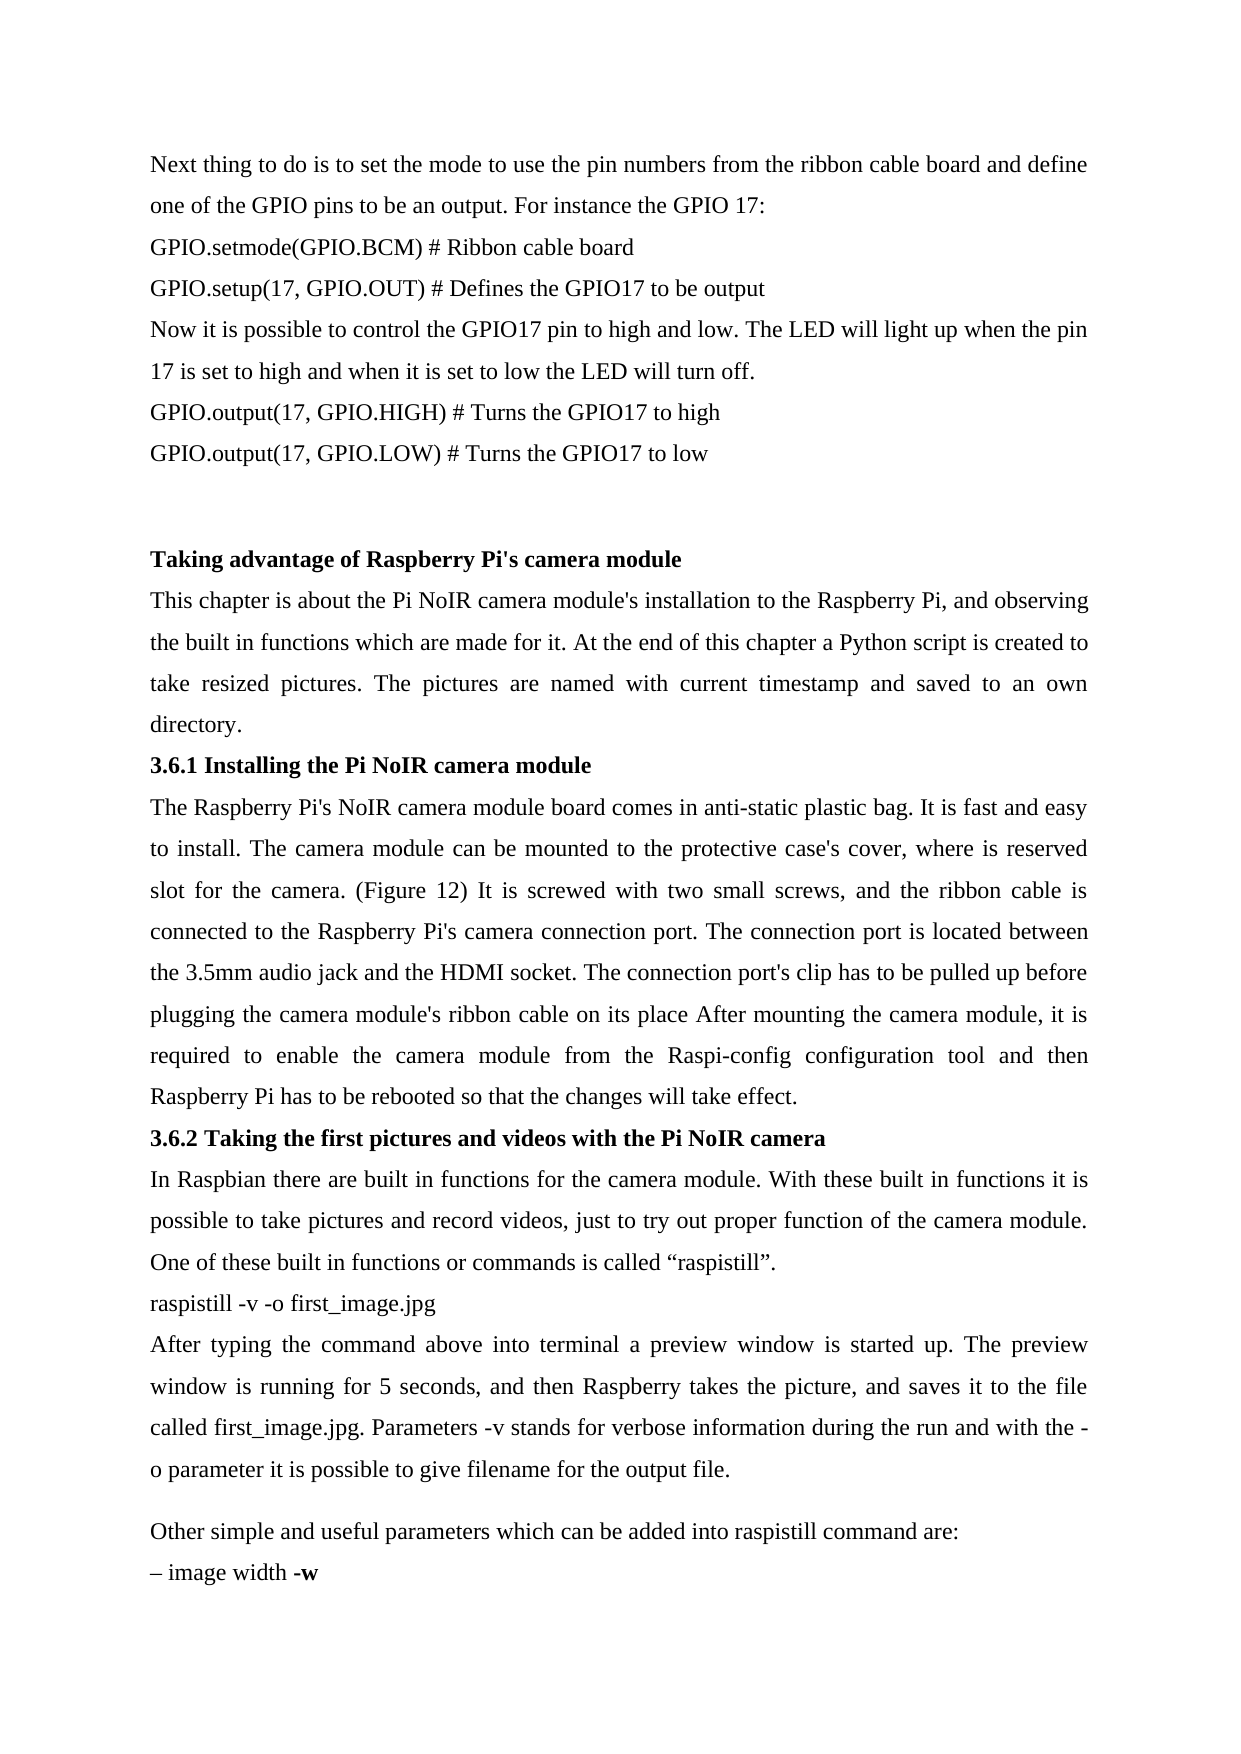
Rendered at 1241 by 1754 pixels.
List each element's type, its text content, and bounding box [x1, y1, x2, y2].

text 3.6.2 Taking the first pictures and videos with the Pi NoIR camera [150, 1124, 1090, 1151]
text In Raspbian there are built in functions for the camera module. With these built in functions it is possible to take pictures and record videos, just to try out proper function of the camera module. One of these built in functions or commands is called “raspistill”. [150, 1165, 1090, 1275]
text 3.6.1 Installing the Pi NoIR camera module [150, 752, 1090, 779]
text Next thing to do is to set the mode to use the pin numbers from the ribbon cable board and define one of the GPIO pins to be an output. For instance the GPIO 17: [150, 150, 1090, 219]
text Other simple and useful parameters which can be added into raspistill command are: [150, 1517, 1090, 1544]
text Taking advantage of Raspberry Pi's camera module [150, 545, 1090, 572]
text raspistill -v -o first_image.jpg [150, 1289, 1090, 1317]
text This chapter is about the Pi NoIR camera module's installation to the Raspberry Pi, and observing the built in functions which are made for it. At the end of this chapter a Python script is created to take resized pictures. The pictures are named with current timestamp and saved to an own directory. [150, 586, 1090, 738]
text GPIO.setup(17, GPIO.OUT) # Defines the GPIO17 to be output [150, 274, 1090, 302]
text GPIO.output(17, GPIO.HIGH) # Turns the GPIO17 to high [150, 398, 1090, 426]
text After typing the command above into terminal a preview window is started up. The preview window is running for 5 seconds, and then Raspberry takes the picture, and saves it to the file called first_image.jpg. Parameters -v stands for verbose information during the run and with the -o parameter it is possible to give filename for the output file. [150, 1331, 1090, 1482]
text – image width -w [150, 1558, 1090, 1586]
text Now it is possible to control the GPIO17 pin to high and low. The LED will light up when the pin 17 is set to high and when it is set to low the LED will turn off. [150, 315, 1090, 384]
text The Raspberry Pi's NoIR camera module board comes in anti-static plastic bag. It is fast and easy to install. The camera module can be mounted to the protective case's cover, where is reserved slot for the camera. (Figure 12) It is screwed with two small screws, and the ribbon cable is connected to the Raspberry Pi's camera connection port. The connection port is located between the 3.5mm audio jack and the HDMI socket. The connection port's clip has to be pulled up before plugging the camera module's ribbon cable on its place After mounting the camera module, it is required to enable the camera module from the Raspi-config configuration tool and then Raspberry Pi has to be rebooted so that the changes will take effect. [150, 793, 1090, 1110]
text GPIO.setmode(GPIO.BCM) # Ribbon cable board [150, 233, 1090, 260]
text GPIO.output(17, GPIO.LOW) # Turns the GPIO17 to low [150, 439, 1090, 467]
